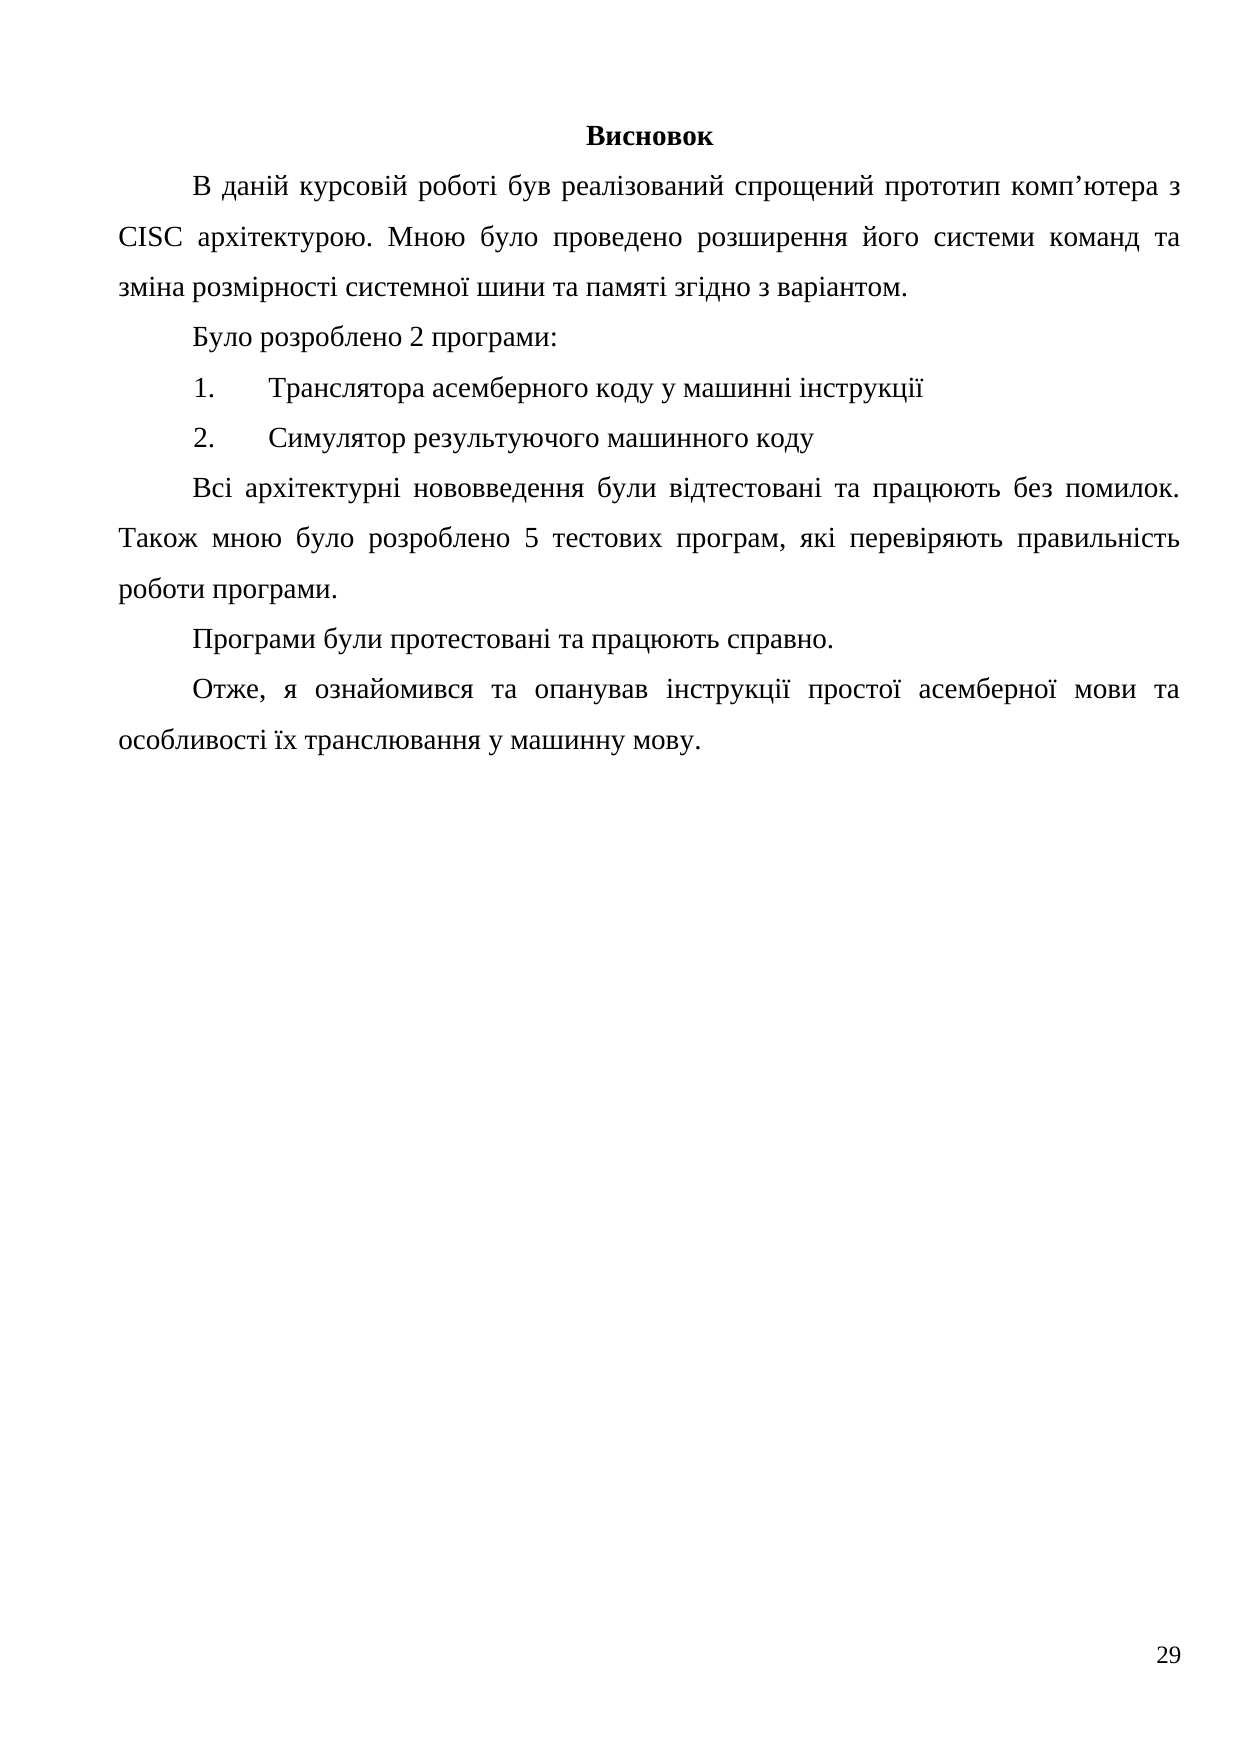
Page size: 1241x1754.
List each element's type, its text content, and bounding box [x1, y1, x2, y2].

text В даній курсовій роботі був реалізований спрощений прототип комп’ютера з CISC архітектурою. Мною було проведено розширення його системи команд та зміна розмірності системної шини та памяті згідно з варіантом. [118, 168, 1181, 303]
text Отже, я ознайомився та опанував інструкції простої асемберної мови та особливості їх транслювання у машинну мову. [118, 672, 1181, 755]
list Висновок [118, 118, 1181, 152]
list Транслятора асемберного коду у машинні інструкції [193, 370, 1181, 403]
text Всі архітектурні нововведення були відтестовані та працюють без помилок. Також мною було розроблено 5 тестових програм, які перевіряють правильність роботи програми. [118, 470, 1181, 604]
text Було розроблено 2 програми: [118, 319, 1181, 353]
list Симулятор результуючого машинного коду [193, 420, 1181, 453]
text Програми були протестовані та працюють справно. [118, 621, 1181, 655]
